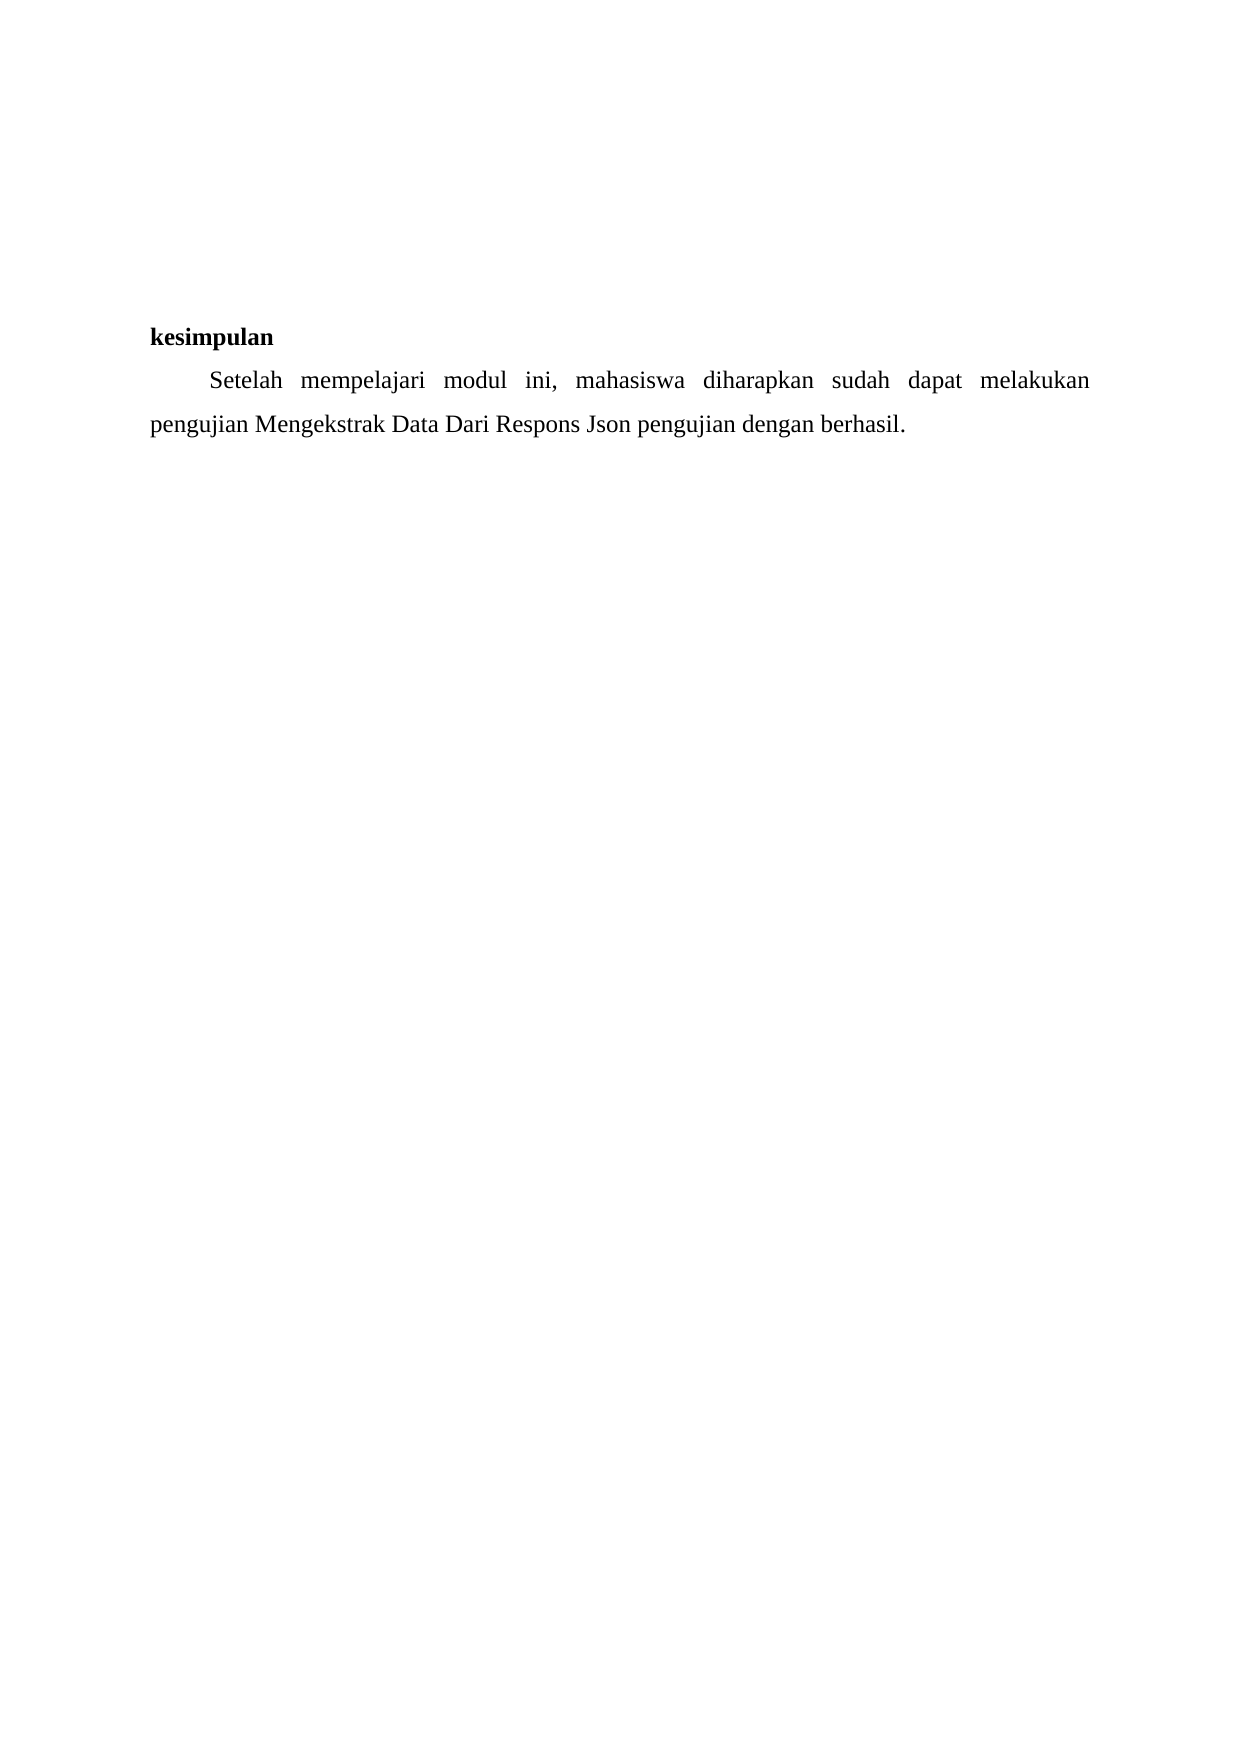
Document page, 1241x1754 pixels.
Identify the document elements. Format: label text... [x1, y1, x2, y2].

list Setelah mempelajari modul ini, mahasiswa diharapkan sudah dapat melakukan pengujian Mengekstrak Data Dari Respons Json pengujian dengan berhasil. [150, 366, 1090, 437]
text kesimpulan [150, 322, 1090, 351]
